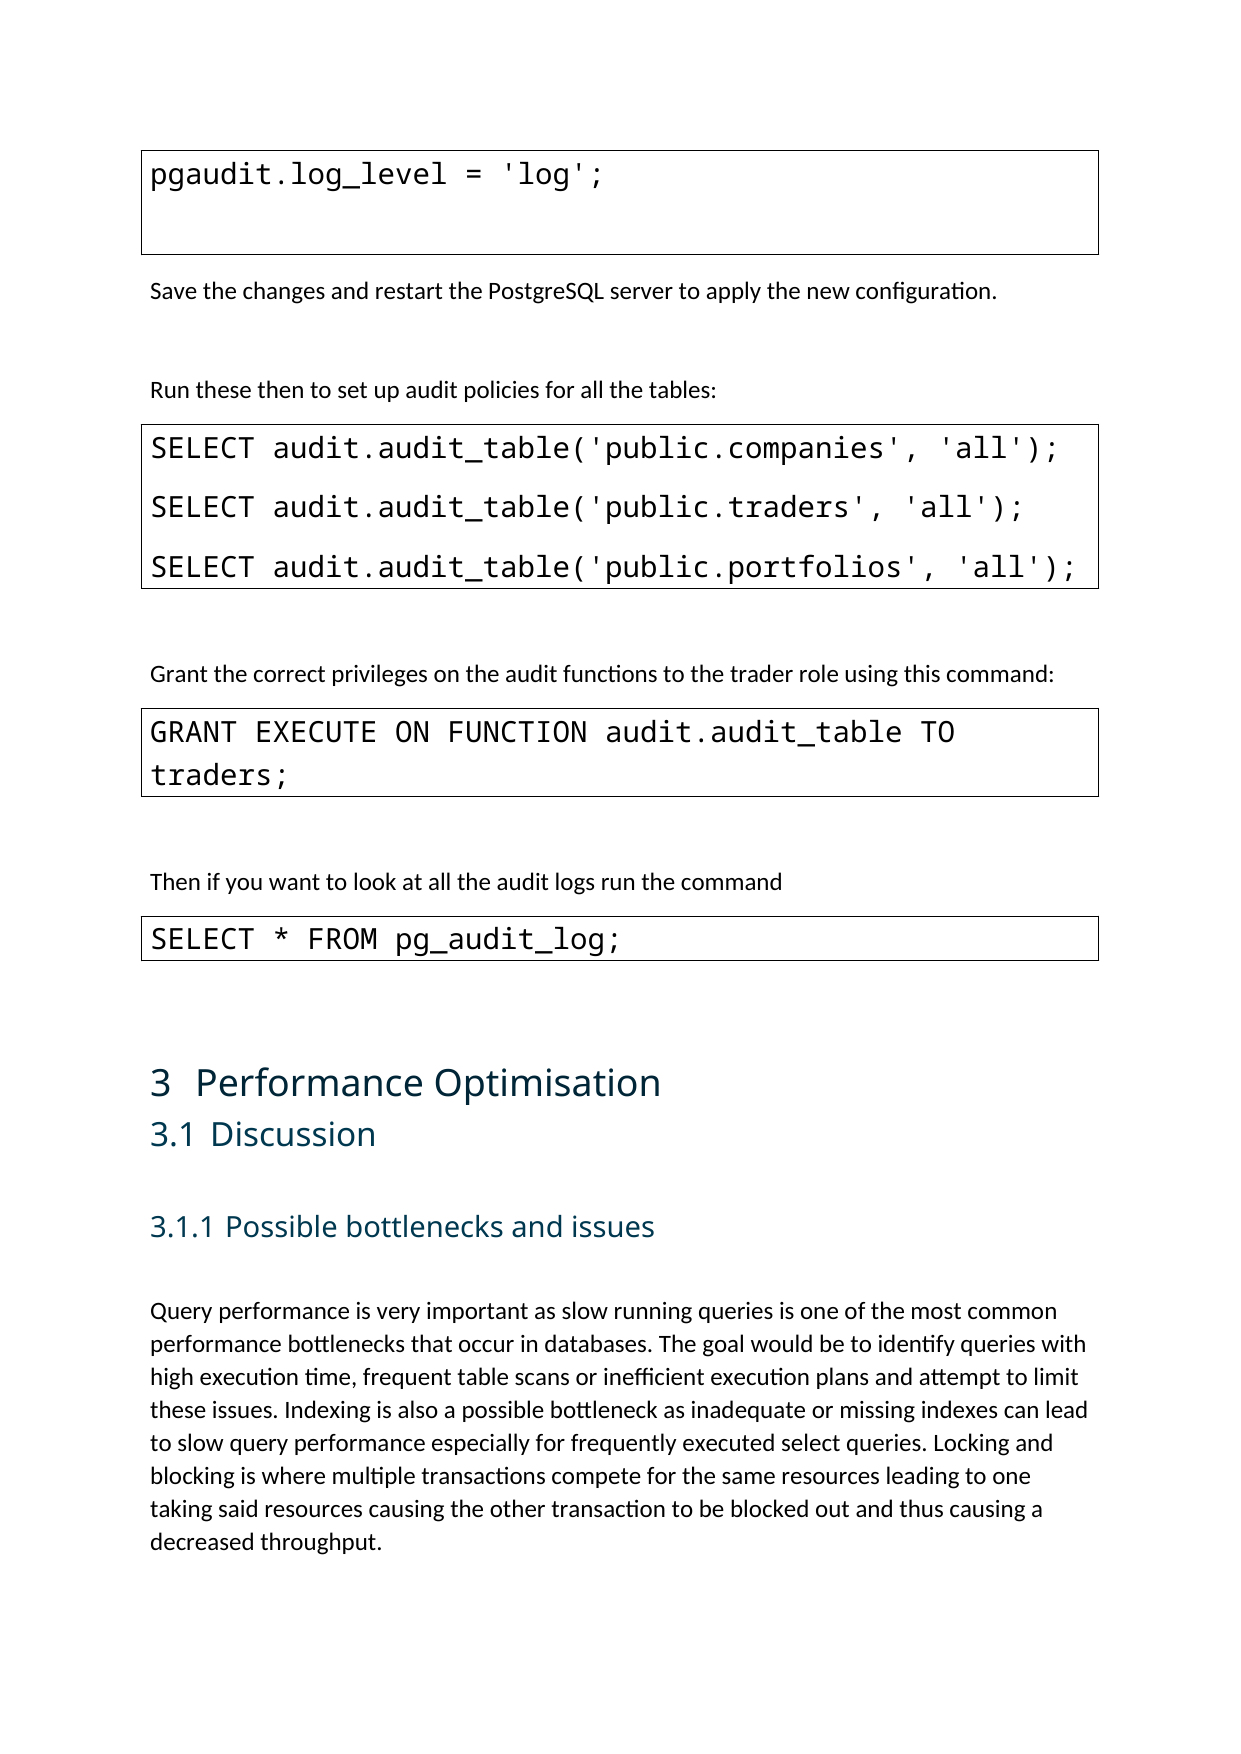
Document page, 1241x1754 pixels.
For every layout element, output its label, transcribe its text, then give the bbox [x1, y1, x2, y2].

text SELECT audit.audit_table('public.companies', 'all'); [142, 425, 1098, 467]
text Then if you want to look at all the audit logs run the command [150, 866, 1090, 896]
subtitle Performance Optimisation [150, 1056, 1090, 1107]
text SELECT audit.audit_table('public.portfolios', 'all'); [142, 543, 1098, 588]
text GRANT EXECUTE ON FUNCTION audit.audit_table TO traders; [142, 709, 1098, 796]
text Query performance is very important as slow running queries is one of the most common performance bottlenecks that occur in databases. The goal would be to identify queries with high execution time, frequent table scans or inefficient execution plans and attempt to limit these issues. Indexing is also a possible bottleneck as inadequate or missing indexes can lead to slow query performance especially for frequently executed select queries. Locking and blocking is where multiple transactions compete for the same resources leading to one taking said resources causing the other transaction to be blocked out and thus causing a decreased throughput. [150, 1295, 1090, 1556]
text Grant the correct privileges on the audit functions to the trader role using this command: [150, 658, 1090, 689]
text Save the changes and restart the PostgreSQL server to apply the new configuration. [150, 275, 1090, 306]
text pgaudit.log_level = 'log'; [142, 151, 1098, 193]
text Run these then to set up audit policies for all the tables: [150, 374, 1090, 405]
subtitle Discussion [150, 1111, 1090, 1156]
text SELECT * FROM pg_audit_log; [142, 917, 1098, 960]
subtitle Possible bottlenecks and issues [150, 1206, 1090, 1246]
text SELECT audit.audit_table('public.traders', 'all'); [142, 483, 1098, 526]
